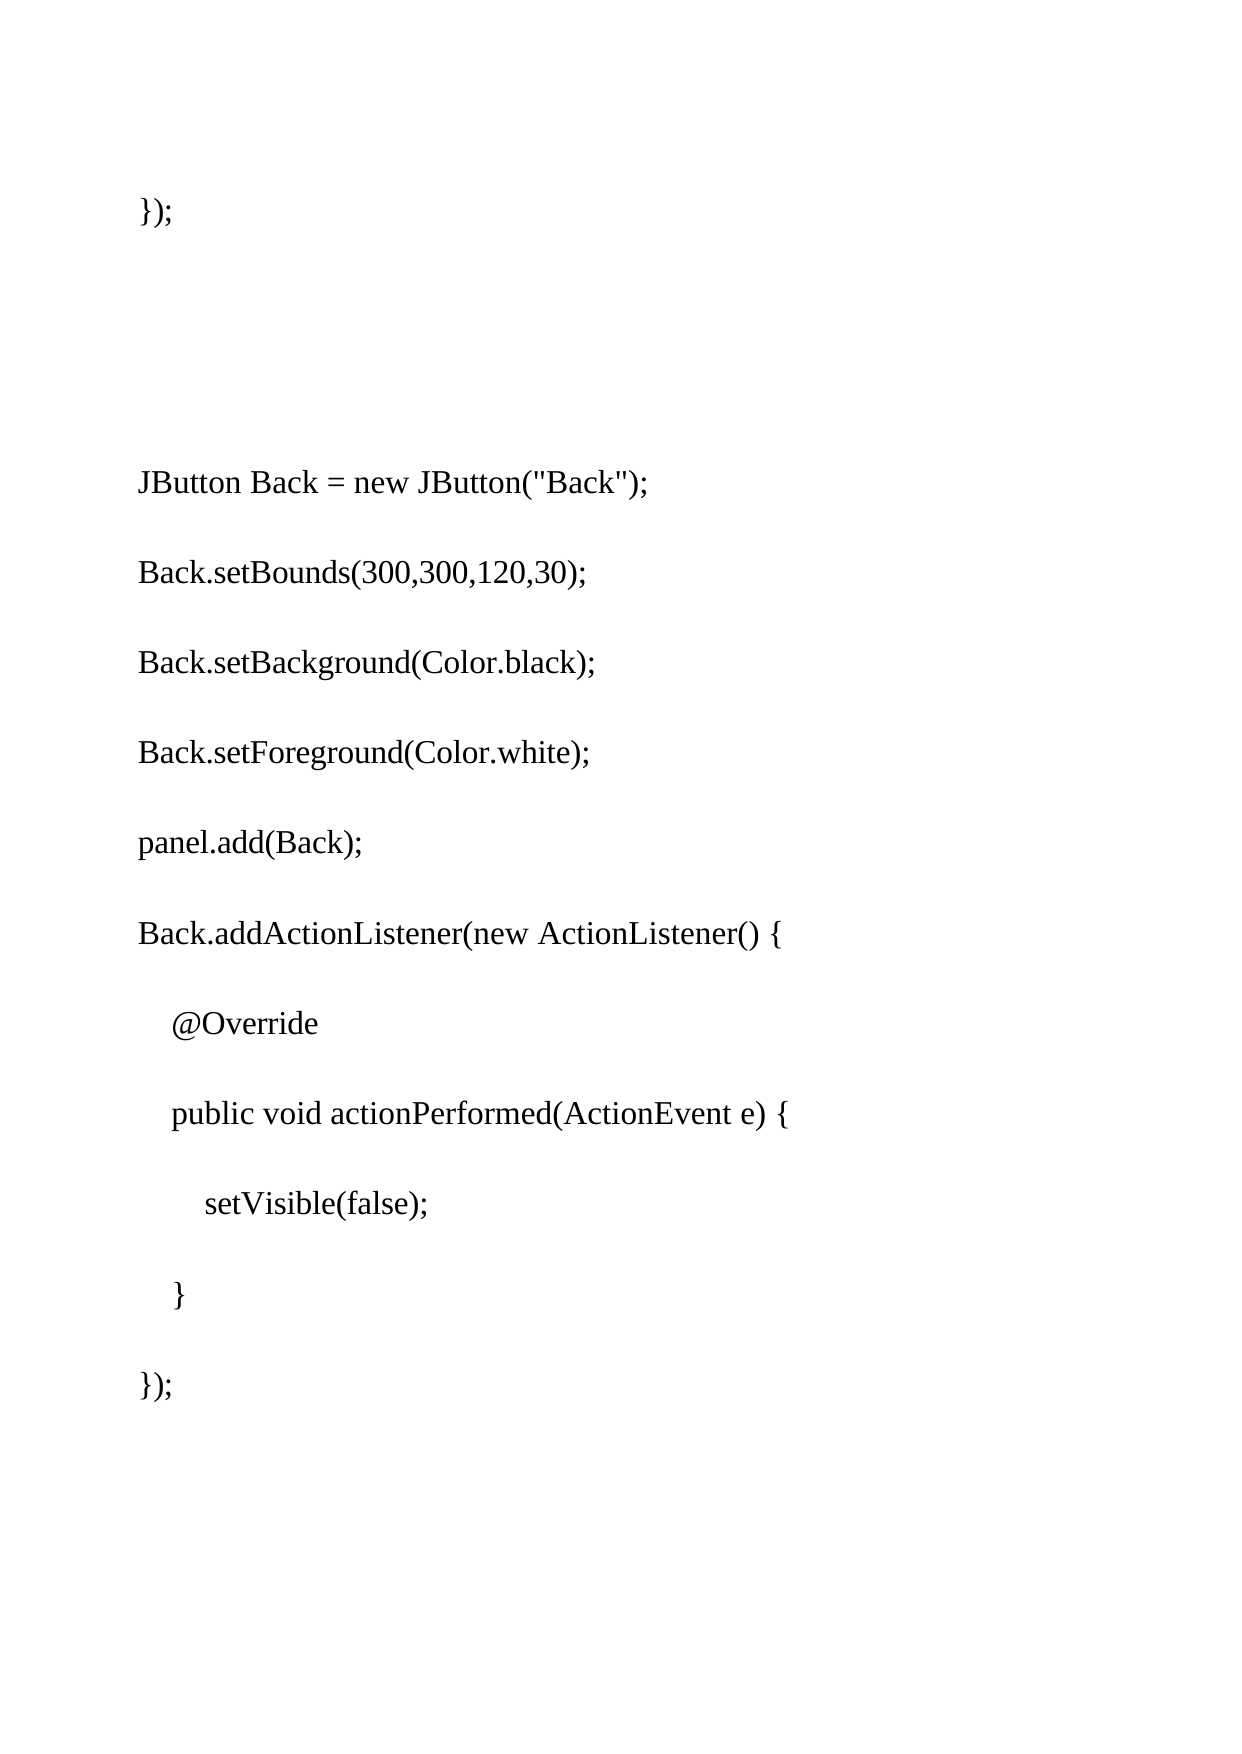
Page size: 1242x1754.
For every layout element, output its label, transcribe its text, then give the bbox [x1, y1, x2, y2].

text JButton Back = new JButton("Back"); Back.setBounds(300,300,120,30); Back.setBackground(Color.black); Back.setForeground(Color.white); panel.add(Back); [138, 462, 753, 861]
text } [171, 1274, 1212, 1312]
text public void actionPerformed(ActionEvent e) { setVisible(false); [171, 1094, 894, 1222]
text }); [138, 1364, 1212, 1403]
text }); [138, 191, 1212, 229]
text Back.addActionListener(new ActionListener() { @Override [138, 913, 894, 1042]
